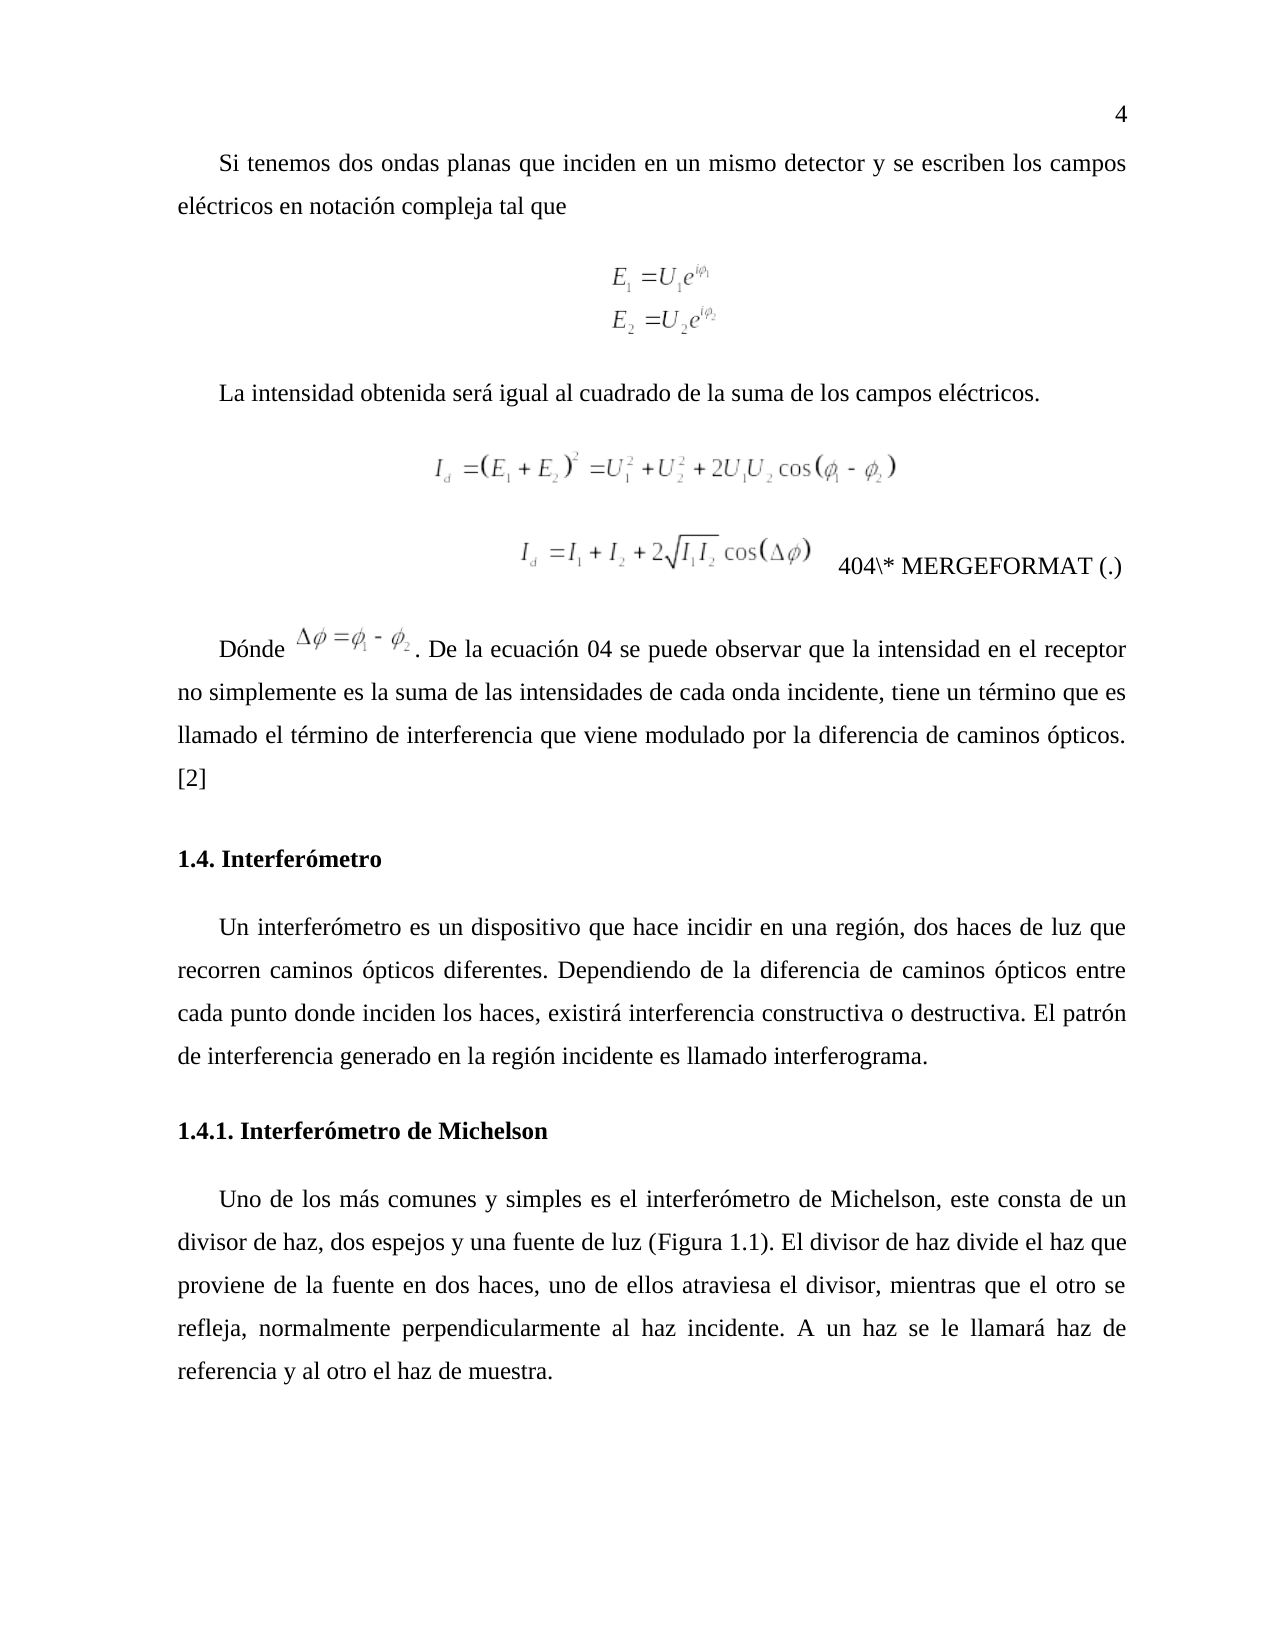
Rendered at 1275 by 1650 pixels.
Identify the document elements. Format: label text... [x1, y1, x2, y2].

text Dónde . De la ecuación se puede observar que la intensidad en el receptor no simplemente es la suma de las intensidades de cada onda incidente, tiene un término que es llamado el término de interferencia que viene modulado por la diferencia de caminos ópticos. [2] [177, 619, 1127, 792]
text La intensidad obtenida será igual al cuadrado de la suma de los campos eléctricos. [177, 378, 1127, 406]
text Si tenemos dos ondas planas que inciden en un mismo detector y los campos eléctricos en notación compleja tal que [177, 148, 1127, 219]
